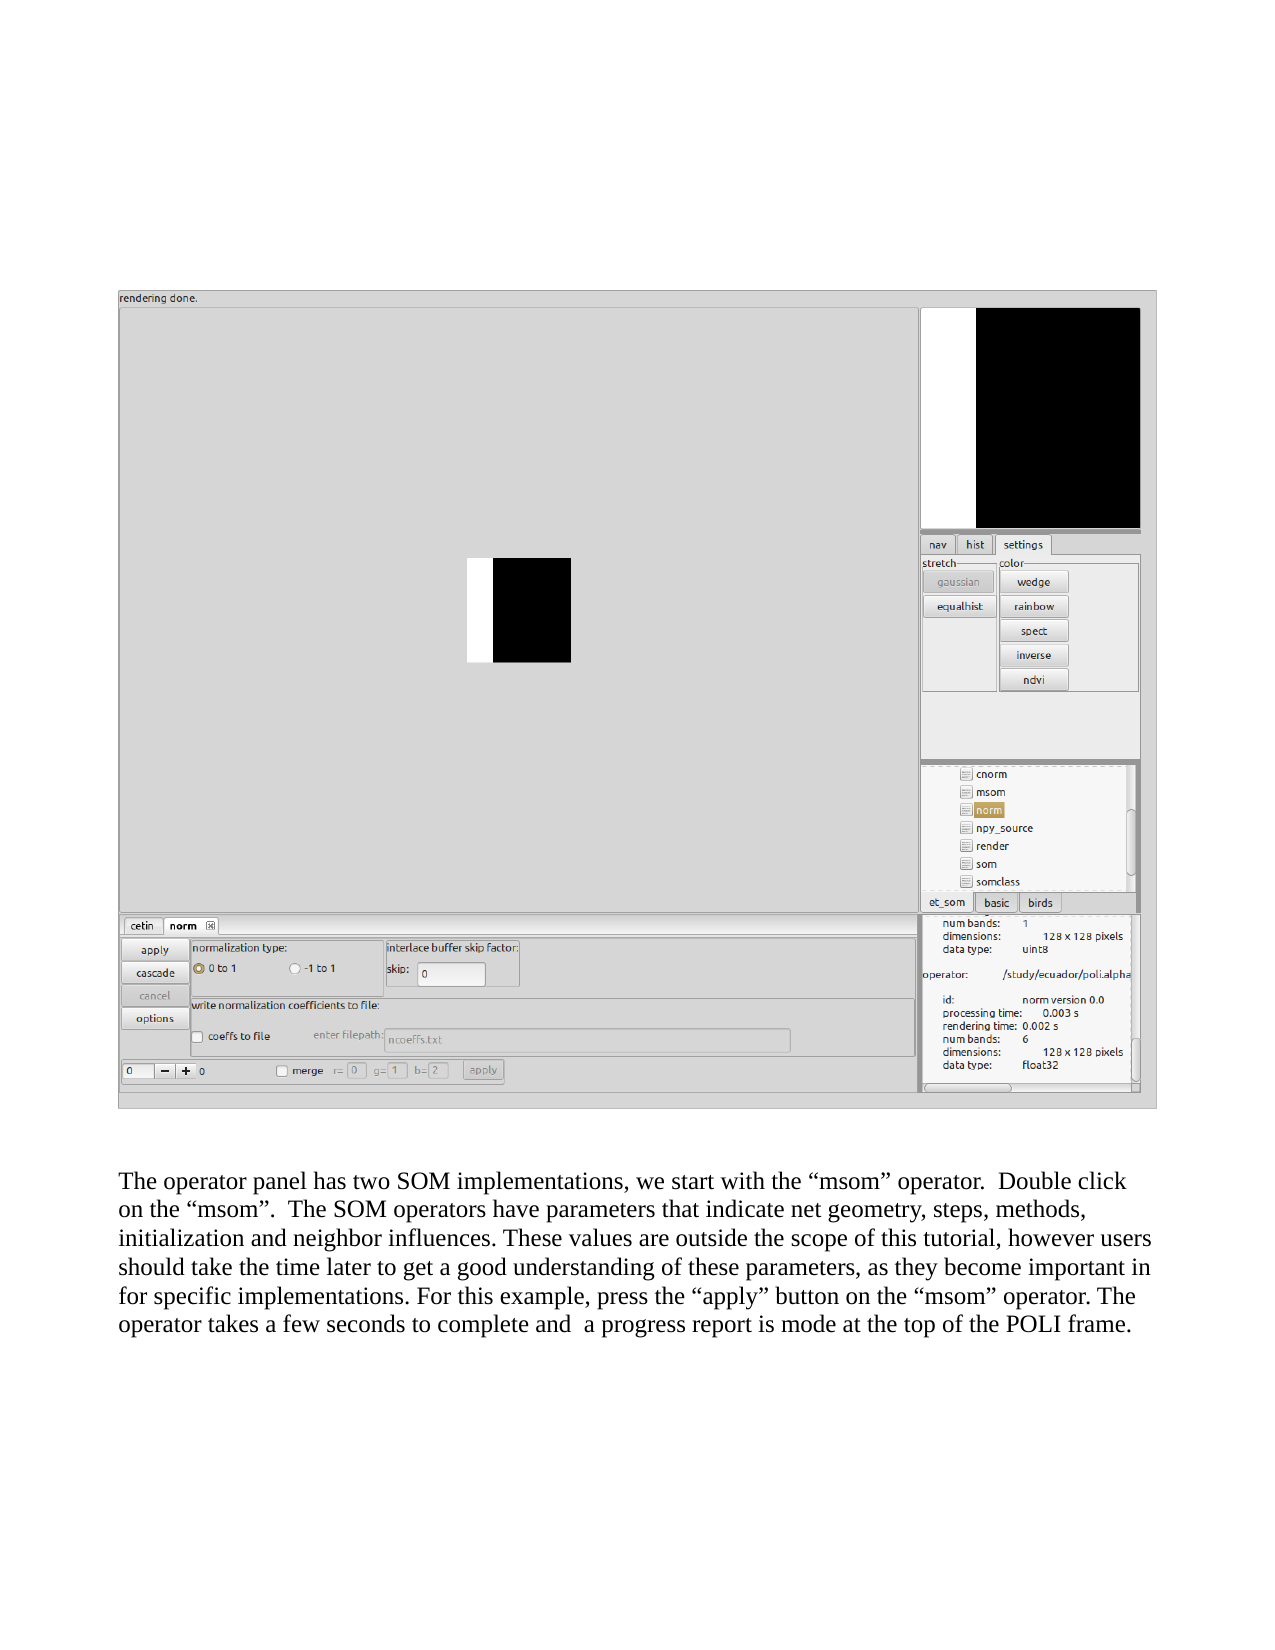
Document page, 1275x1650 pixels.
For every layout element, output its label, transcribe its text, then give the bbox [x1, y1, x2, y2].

text The operator panel has two SOM implementations, we start with the “msom” operator. Double click on the “msom”. The SOM operators have parameters that indicate net geometry, steps, methods, initialization and neighbor influences. These values are outside the scope of this tutorial, however users should take the time later to get a good understanding of these parameters, as they become important in for specific implementations. For this example, press the “apply” button on the “msom” operator. The operator takes a few seconds to complete and a progress report is mode at the top of the POLI frame. [118, 1166, 1157, 1338]
picture [118, 290, 1157, 1109]
